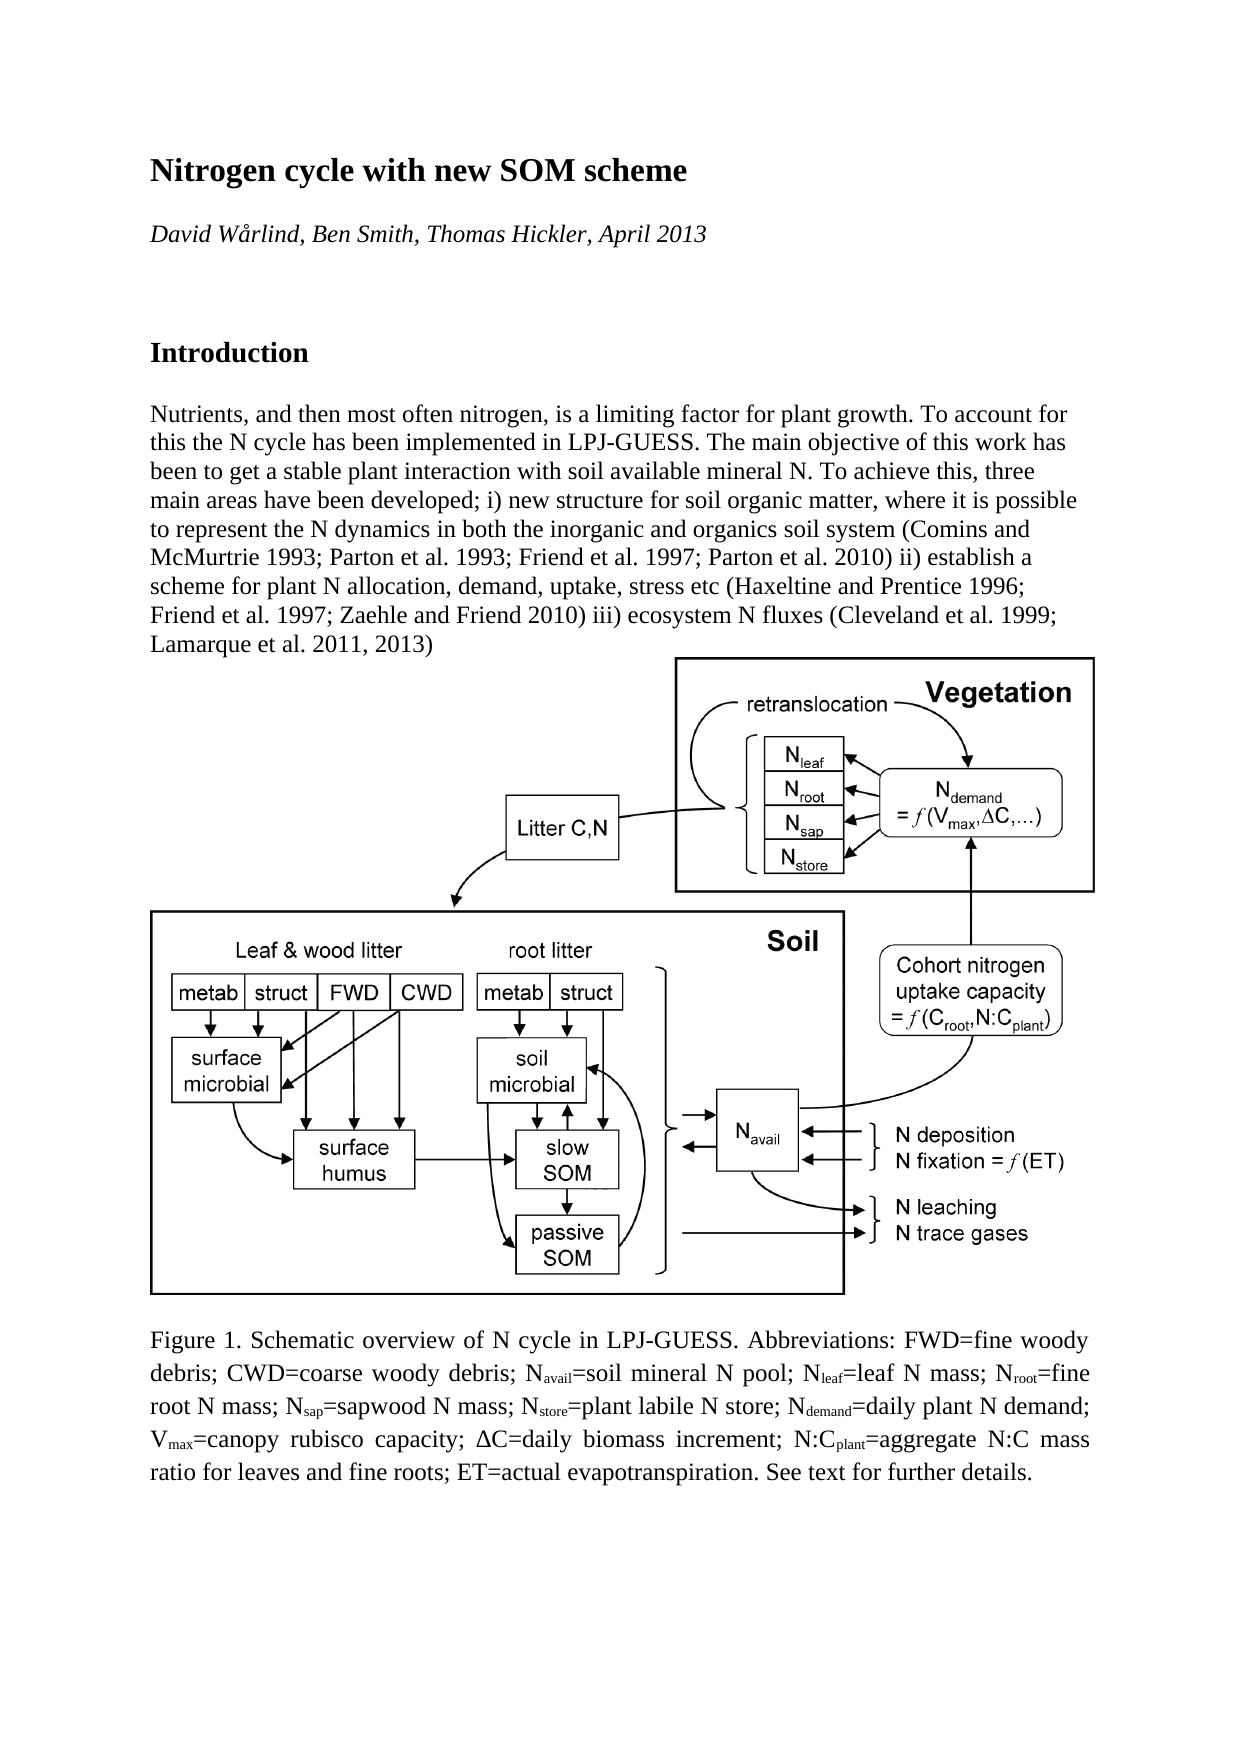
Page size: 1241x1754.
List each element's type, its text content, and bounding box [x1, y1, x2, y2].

text Nutrients, and then most often nitrogen, is a limiting factor for plant growth. To account for this the N cycle has been implemented in LPJ-GUESS. The main objective of this work has been to get a stable plant interaction with soil available mineral N. To achieve this, three main areas have been developed; i) new structure for soil organic matter, where it is possible to represent the N dynamics in both the inorganic and organics soil system (Comins and McMurtrie 1993; Parton et al. 1993; Friend et al. 1997; Parton et al. 2010) ii) establish a scheme for plant N allocation, demand, uptake, stress etc (Haxeltine and Prentice 1996; Friend et al. 1997; Zaehle and Friend 2010) iii) ecosystem N fluxes (Cleveland et al. 1999; Lamarque et al. 2011, 2013) [150, 399, 1090, 657]
text Figure 1. Schematic overview of N cycle in LPJ-GUESS. Abbreviations: FWD=fine woody debris; CWD=coarse woody debris; Navail=soil mineral N pool; Nleaf=leaf N mass; Nroot=fine root N mass; Nsap=sapwood N mass; Nstore=plant labile N store; Ndemand=daily plant N demand; Vmax=canopy rubisco capacity; ∆C=daily biomass increment; N:Cplant=aggregate N:C mass ratio for leaves and fine roots; ET=actual evapotranspiration. See text for further details. [150, 1325, 1090, 1486]
subtitle Introduction [150, 335, 1090, 369]
text David Wårlind, Ben Smith, Thomas Hickler, April 2013 [150, 219, 1090, 248]
subtitle Nitrogen cycle with new SOM scheme [150, 150, 1090, 188]
picture [150, 657, 1095, 1295]
